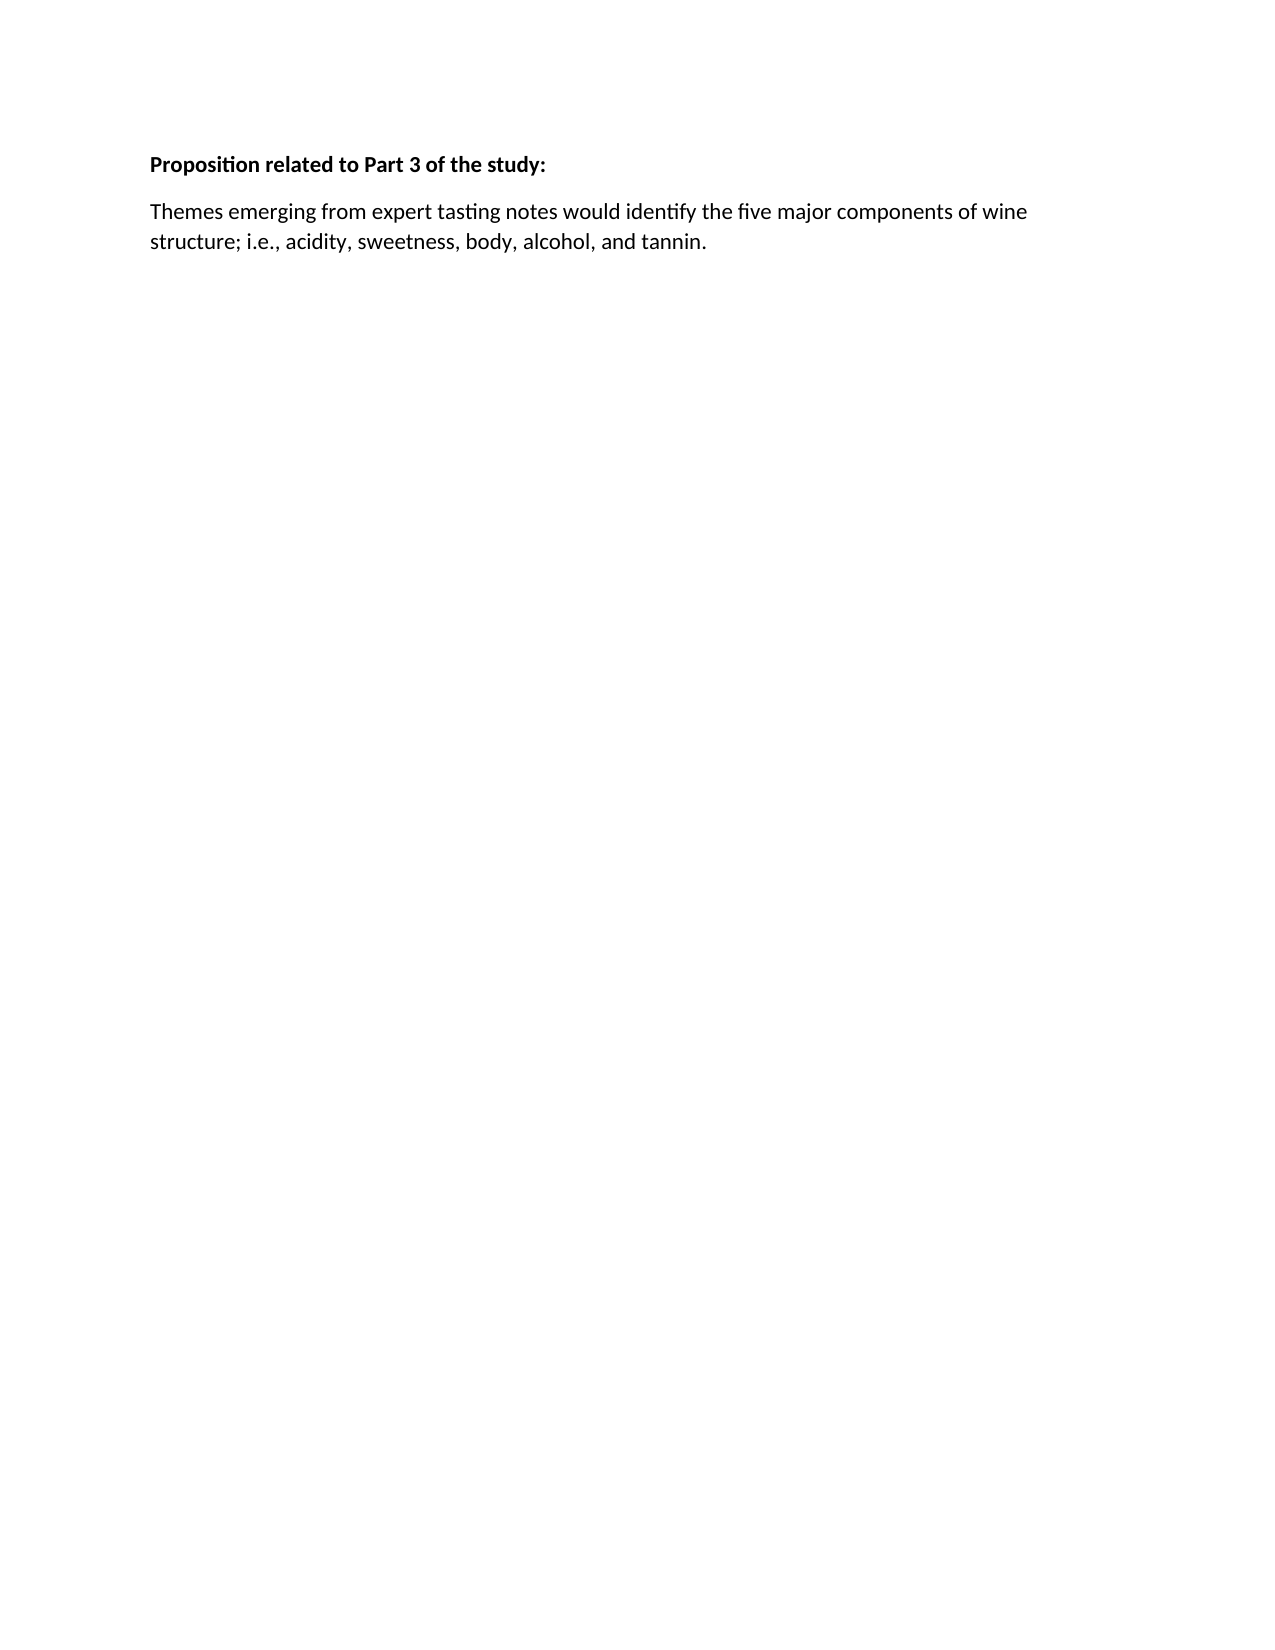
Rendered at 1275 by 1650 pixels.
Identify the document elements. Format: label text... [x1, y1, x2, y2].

text Themes emerging from expert tasting notes would identify the five major components of wine structure; i.e., acidity, sweetness, body, alcohol, and tannin. [150, 197, 1125, 255]
text Proposition related to Part 3 of the study: [150, 150, 1125, 178]
